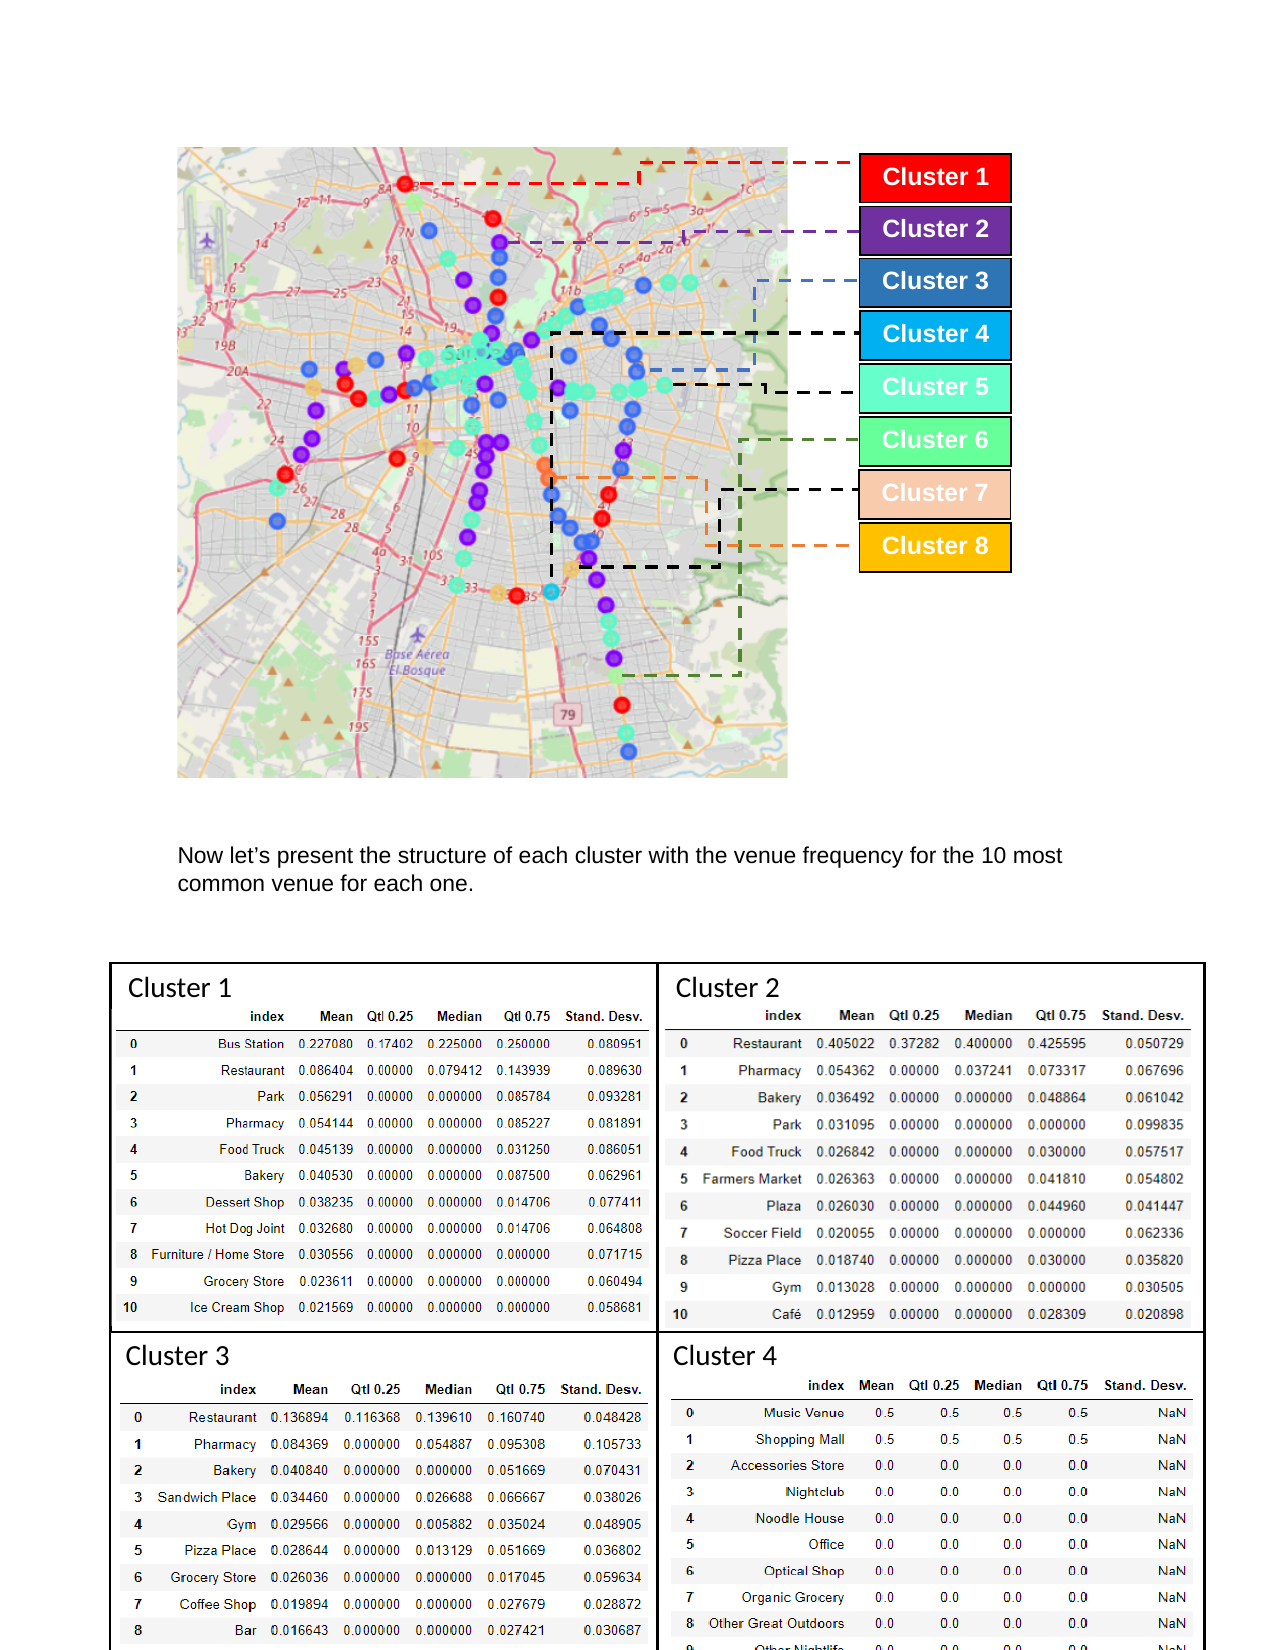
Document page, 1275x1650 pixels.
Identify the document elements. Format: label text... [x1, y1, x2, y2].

picture [662, 1006, 1193, 1329]
picture [662, 1375, 1197, 1650]
text Now let’s present the structure of each cluster with the venue frequency for the 10 most common venue for each one. [177, 842, 1098, 896]
picture [177, 147, 788, 778]
picture [111, 1009, 654, 1326]
picture [117, 1378, 652, 1650]
